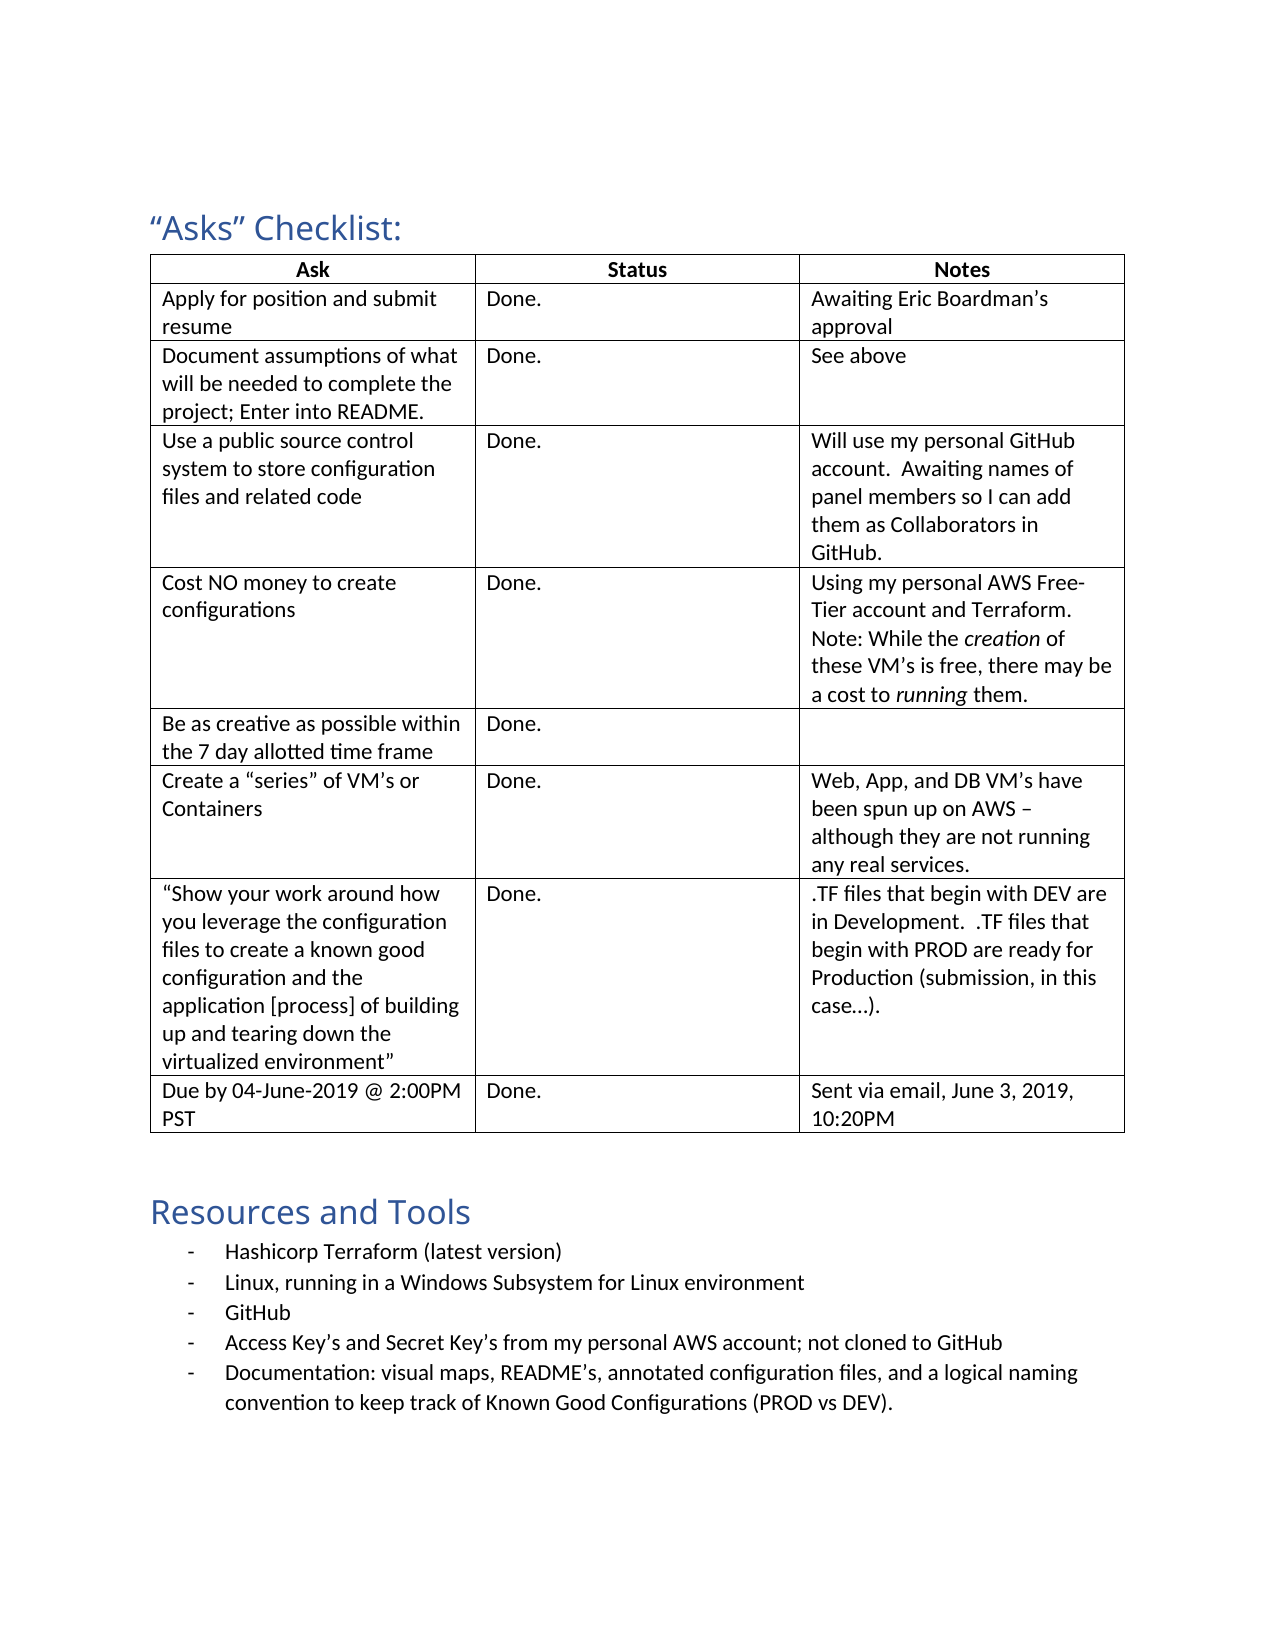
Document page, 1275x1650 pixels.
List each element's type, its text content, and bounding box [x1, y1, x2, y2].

list Access Key’s and Secret Key’s from my personal AWS account; not cloned to GitHub [187, 1328, 1125, 1356]
table_cell Sent via email, June 3, 2019, 10:20PM [800, 1076, 1124, 1132]
table_cell See above [800, 341, 1124, 425]
table_header Ask [151, 255, 475, 283]
table_cell Will use my personal GitHub account. Awaiting names of panel members so I can add them as Collaborators in GitHub. [800, 426, 1124, 567]
table_cell Using my personal AWS Free-Tier account and Terraform. Note: While the creation of these VM’s is free, there may be a cost to running them. [800, 568, 1124, 708]
table_cell Done. [476, 341, 799, 425]
table_cell Use a public source control system to store configuration files and related code [151, 426, 475, 567]
list Documentation: visual maps, README’s, annotated configuration files, and a logical naming convention to keep track of Known Good Configurations (PROD vs DEV). [187, 1358, 1125, 1416]
subtitle Resources and Tools [150, 1188, 1125, 1234]
list GitHub [187, 1298, 1125, 1326]
table_cell Done. [476, 284, 799, 340]
table_cell Done. [476, 879, 799, 1075]
table_cell Document assumptions of what will be needed to complete the project; Enter into README. [151, 341, 475, 425]
table_cell Done. [476, 766, 799, 878]
list Hashicorp Terraform (latest version) [187, 1237, 1125, 1265]
table_cell Done. [476, 709, 799, 765]
table_cell .TF files that begin with DEV are in Development. .TF files that begin with PROD are ready for Production (submission, in this case…). [800, 879, 1124, 1075]
table_header Status [476, 255, 799, 283]
table_cell Create a “series” of VM’s or Containers [151, 766, 475, 878]
table_cell Done. [476, 1076, 799, 1132]
table_cell Done. [476, 568, 799, 708]
table_cell [800, 709, 1124, 765]
table_cell Web, App, and DB VM’s have been spun up on AWS – although they are not running any real services. [800, 766, 1124, 878]
list Linux, running in a Windows Subsystem for Linux environment [187, 1268, 1125, 1296]
subtitle “Asks” Checklist: [150, 205, 1125, 251]
table_header Notes [800, 255, 1124, 283]
table_cell Cost NO money to create configurations [151, 568, 475, 708]
table_cell Be as creative as possible within the 7 day allotted time frame [151, 709, 475, 765]
table_cell Done. [476, 426, 799, 567]
table_cell Apply for position and submit resume [151, 284, 475, 340]
table_cell “Show your work around how you leverage the configuration files to create a known good configuration and the application [process] of building up and tearing down the virtualized environment” [151, 879, 475, 1075]
table_cell Due by 04-June-2019 @ 2:00PM PST [151, 1076, 475, 1132]
table_cell Awaiting Eric Boardman’s approval [800, 284, 1124, 340]
